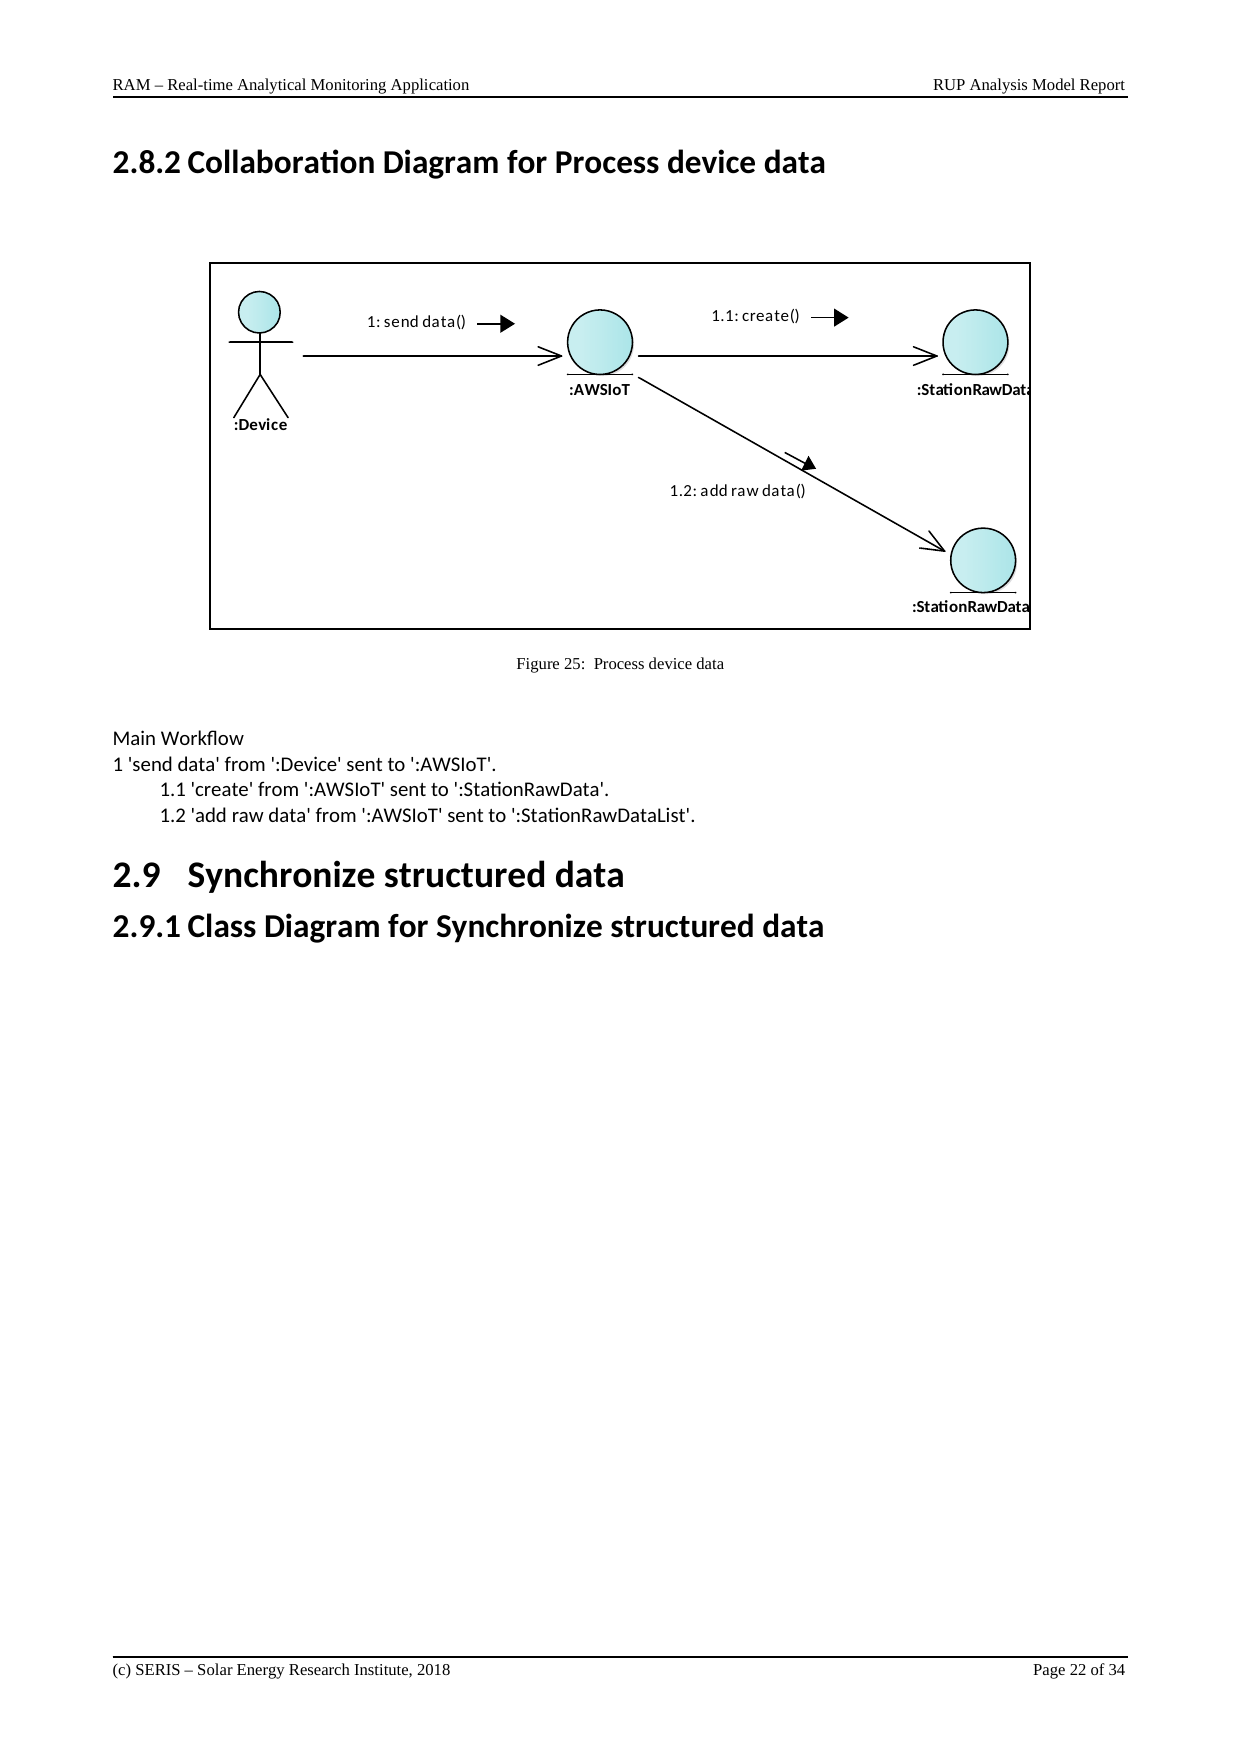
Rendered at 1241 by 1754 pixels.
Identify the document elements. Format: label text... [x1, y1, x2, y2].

text 1.1 'create' from ':AWSIoT' sent to ':StationRawData'. [159, 776, 1128, 802]
text 1.2 'add raw data' from ':AWSIoT' sent to ':StationRawDataList'. [159, 802, 1128, 827]
text 1 'send data' from ':Device' sent to ':AWSIoT'. [112, 751, 1128, 776]
subtitle Collaboration Diagram for Process device data [112, 141, 1128, 182]
text Process device data [112, 653, 1128, 673]
subtitle Synchronize structured data [112, 851, 1128, 897]
subtitle Class Diagram for Synchronize structured data [112, 905, 1128, 946]
text Main Workflow [112, 726, 1128, 751]
